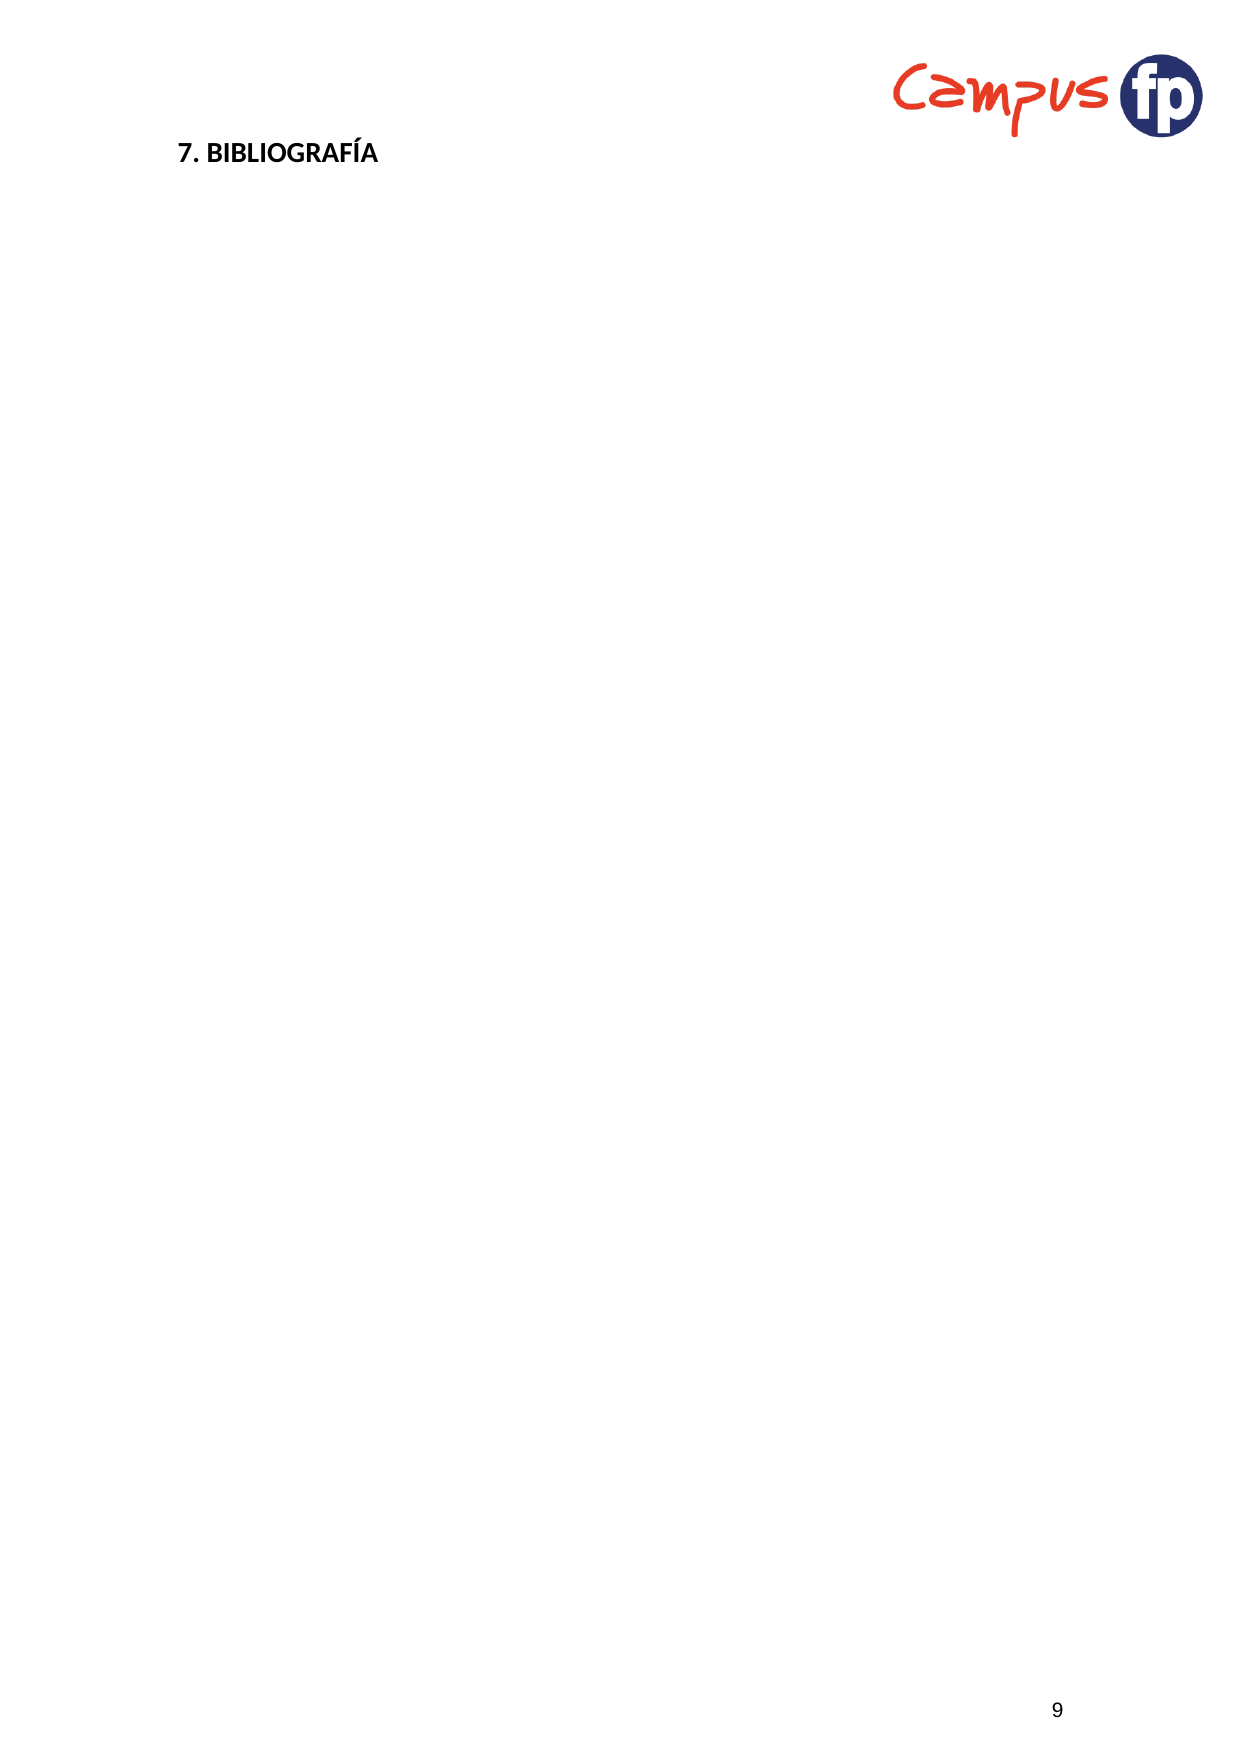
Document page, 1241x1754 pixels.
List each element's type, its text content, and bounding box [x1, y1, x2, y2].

text 7. BIBLIOGRAFÍA [177, 134, 1063, 170]
picture [881, 25, 1216, 167]
